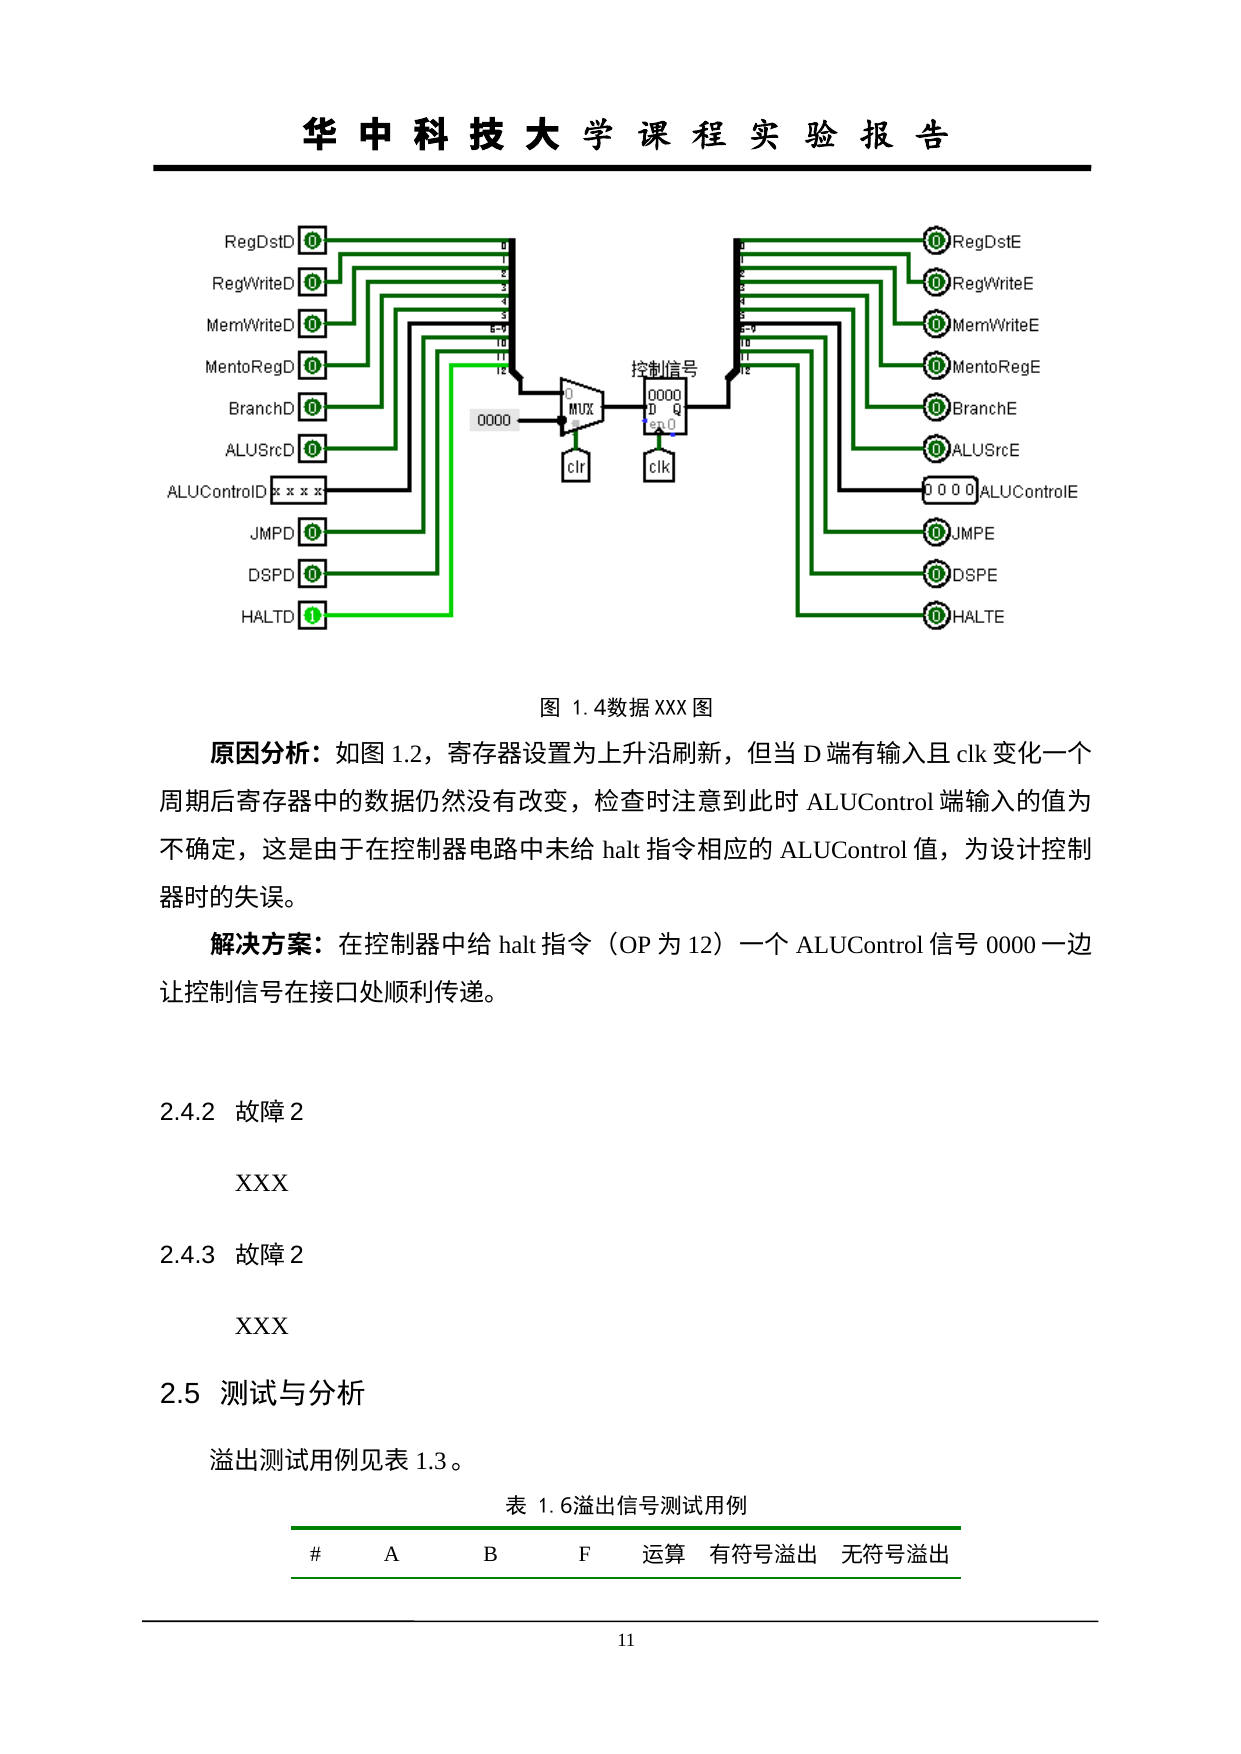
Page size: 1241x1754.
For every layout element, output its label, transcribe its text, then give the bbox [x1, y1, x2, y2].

table_header 有符号溢出 [698, 1530, 829, 1577]
table_header # [291, 1530, 340, 1577]
table_header 运算 [631, 1530, 698, 1577]
subtitle 测试与分析 [159, 1374, 1093, 1409]
subtitle 故障2 [159, 1230, 1093, 1278]
subtitle 故障2 [159, 1086, 1093, 1134]
table_header B [443, 1530, 537, 1577]
subtitle XXX [234, 1158, 1093, 1206]
table_header F [538, 1530, 631, 1577]
picture [165, 205, 1087, 648]
subtitle XXX [234, 1301, 1093, 1349]
text 溢出测试用例见表 1.3 。 [159, 1434, 1093, 1482]
table_header A [340, 1530, 443, 1577]
text 原因分析：如图 1.2，寄存器设置为上升沿刷新，但当D端有输入且clk变化一个周期后寄存器中的数据仍然没有改变，检查时注意到此时ALUControl端输入的值为不确定，这是由于在控制器电路中未给halt指令相应的ALUControl值，为设计控制器时的失误。 [159, 728, 1093, 919]
table_header 无符号溢出 [830, 1530, 961, 1577]
text 解决方案：在控制器中给halt指令（OP为12）一个ALUControl信号0000一边让控制信号在接口处顺利传递。 [159, 919, 1093, 1015]
